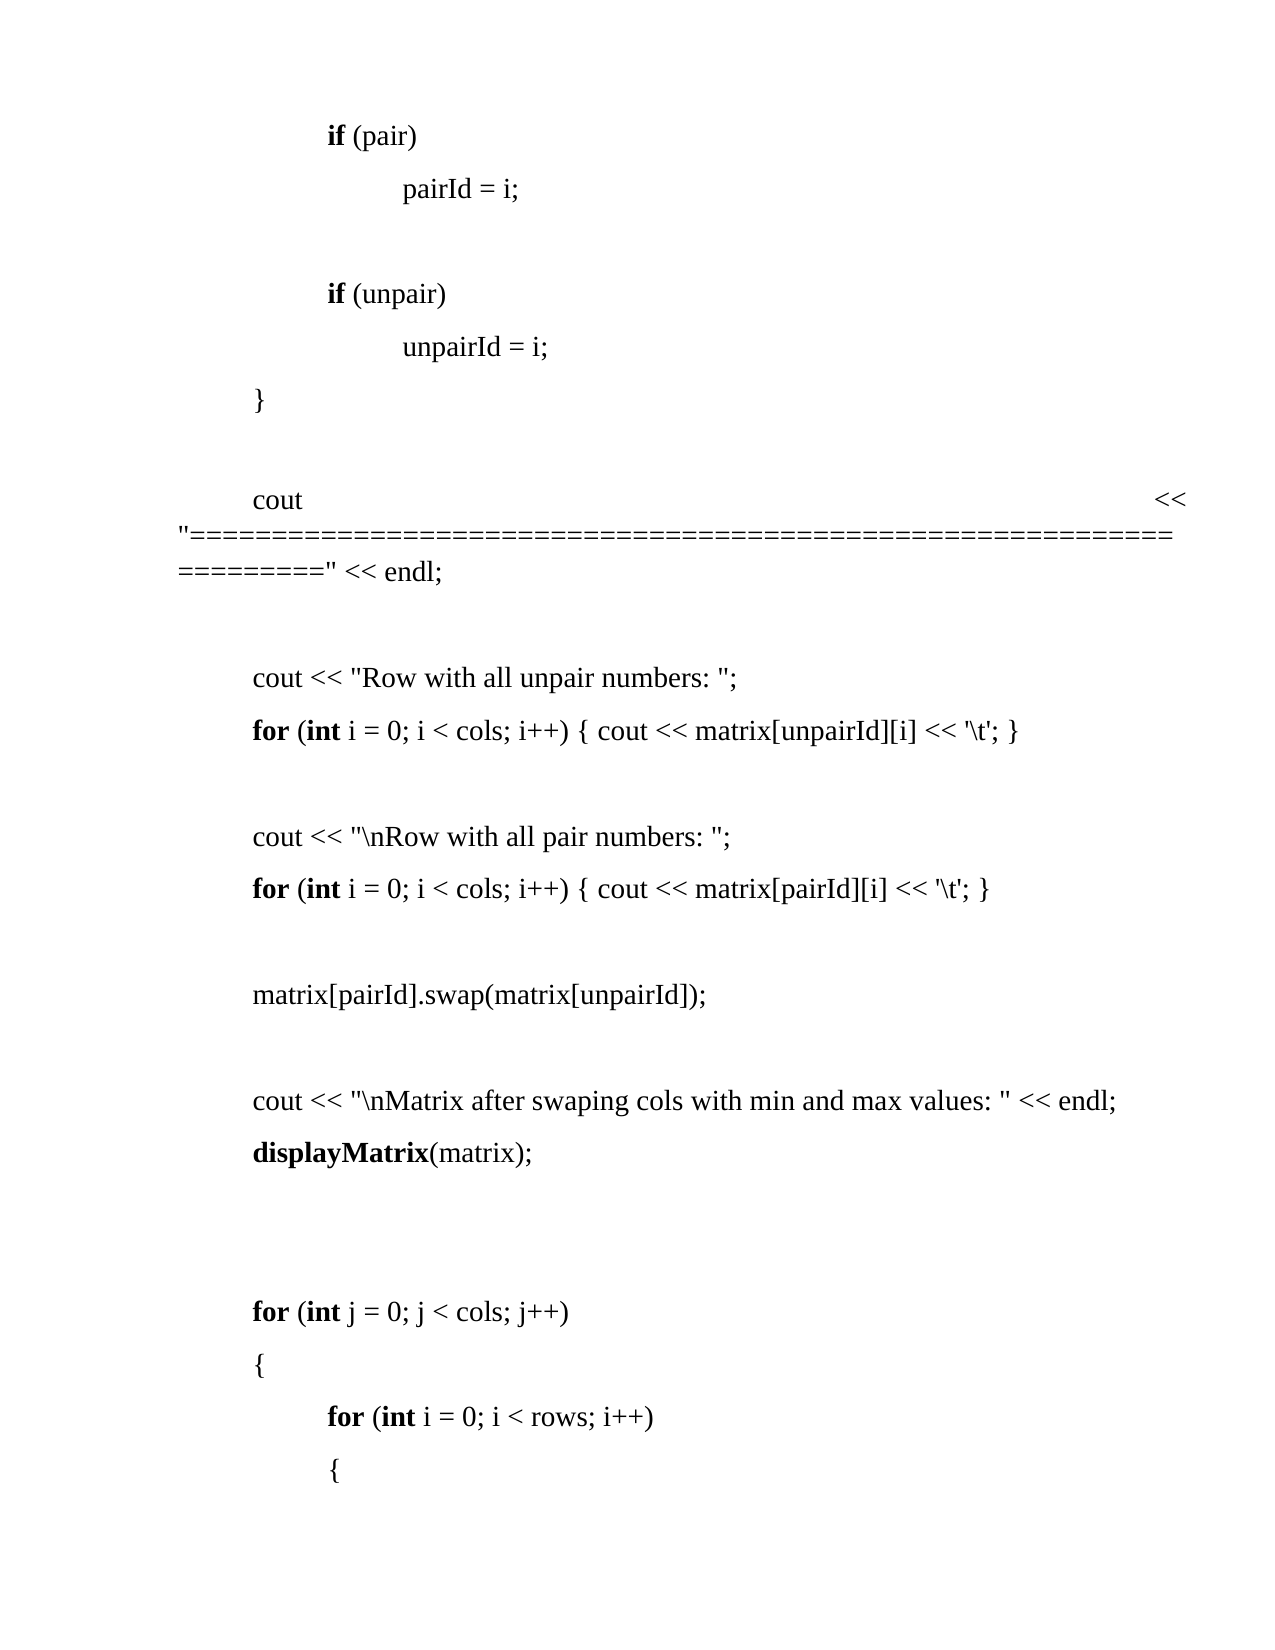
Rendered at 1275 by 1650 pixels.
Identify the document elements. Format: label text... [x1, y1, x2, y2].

text cout << "=====================================================================" << endl; [177, 482, 1186, 588]
text cout << "Row with all unpair numbers: "; [177, 660, 1186, 694]
text } [177, 382, 1186, 416]
text for (int i = 0; i < cols; i++) { cout << matrix[unpairId][i] << '\t'; } [177, 713, 1186, 747]
text pairId = i; [177, 171, 1186, 204]
text for (int i = 0; i < cols; i++) { cout << matrix[pairId][i] << '\t'; } [177, 871, 1186, 905]
text for (int j = 0; j < cols; j++) [177, 1294, 1186, 1327]
text matrix[pairId].swap(matrix[unpairId]); [177, 977, 1186, 1011]
text cout << "\nMatrix after swaping cols with min and max values: " << endl; [177, 1083, 1186, 1116]
text { [177, 1452, 1186, 1486]
text displayMatrix(matrix); [177, 1136, 1186, 1169]
text unpairId = i; [177, 329, 1186, 363]
text for (int i = 0; i < rows; i++) [177, 1399, 1186, 1433]
text cout << "\nRow with all pair numbers: "; [177, 819, 1186, 852]
text { [177, 1347, 1186, 1380]
text if (pair) [177, 118, 1186, 152]
text if (unpair) [177, 277, 1186, 310]
